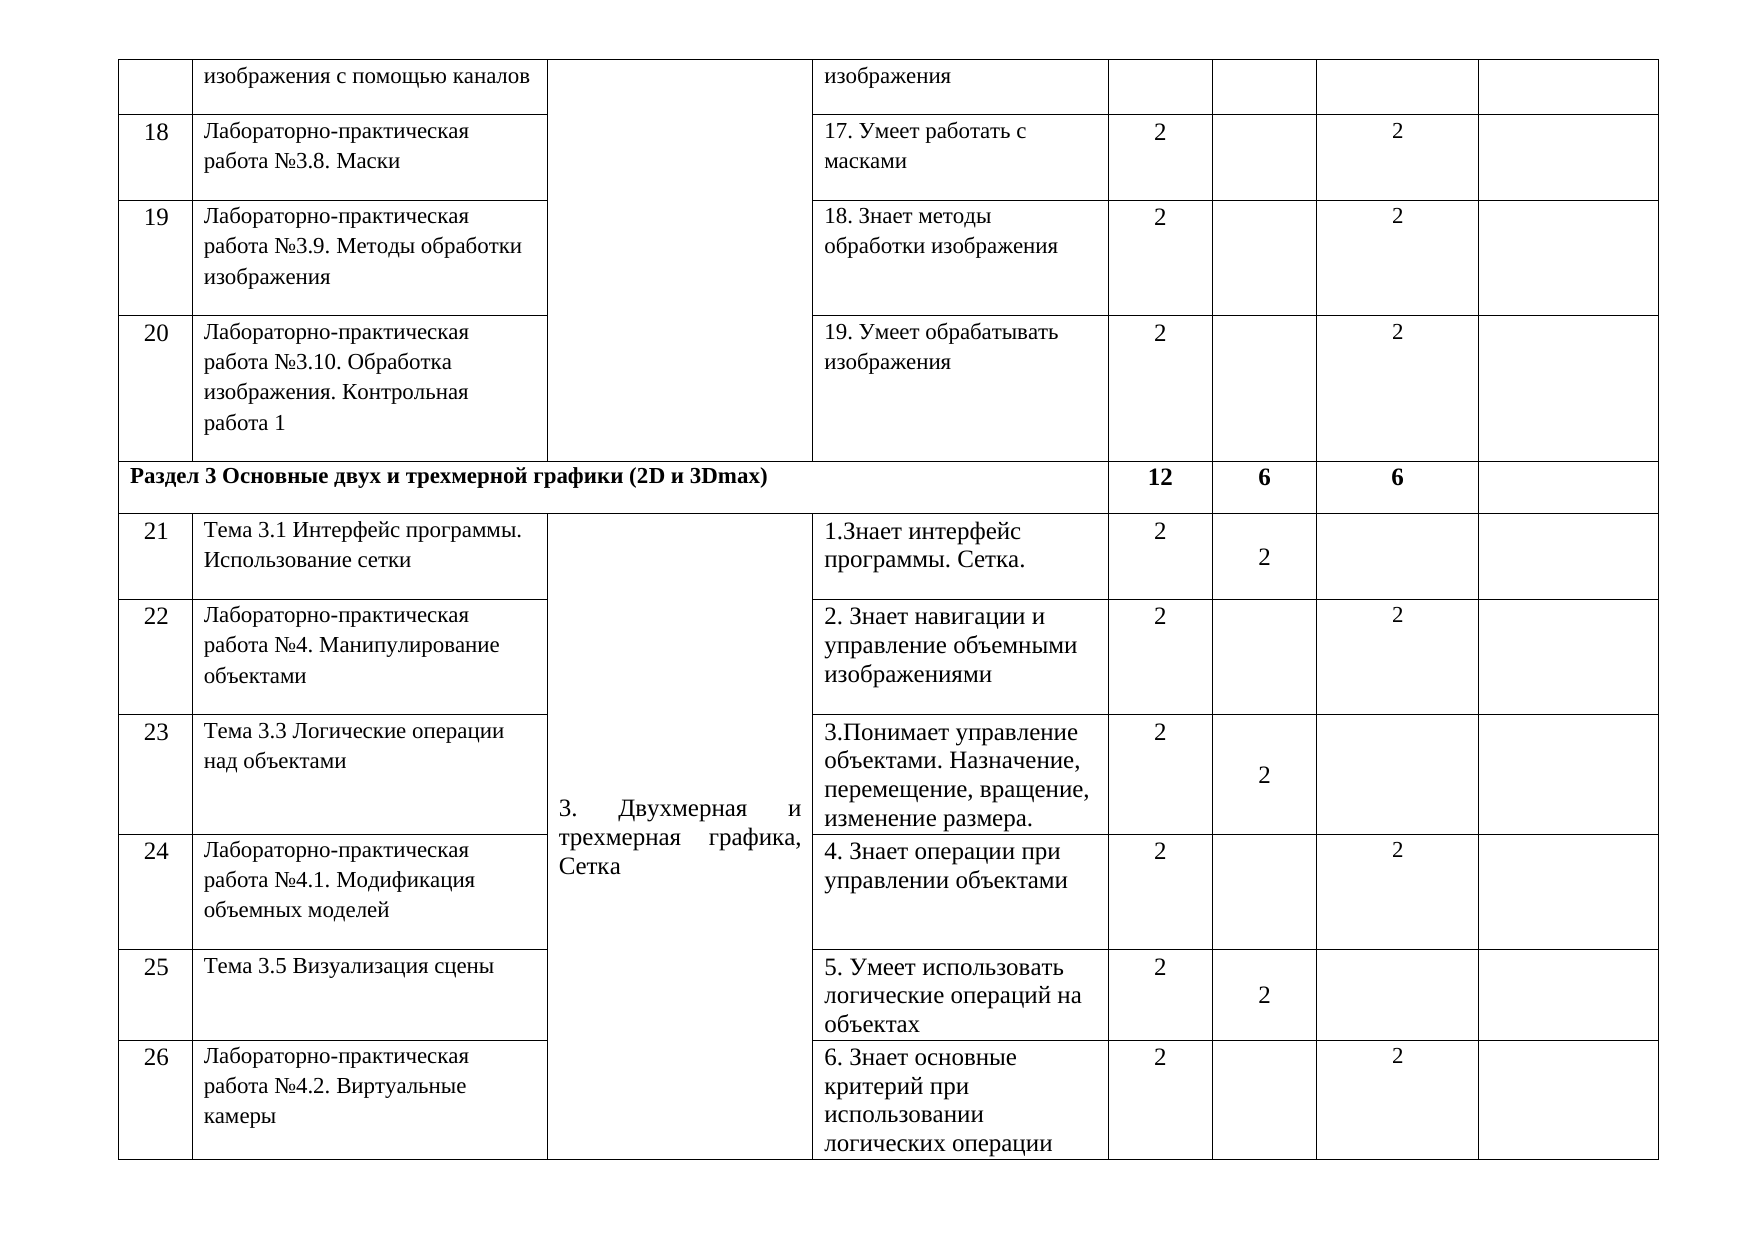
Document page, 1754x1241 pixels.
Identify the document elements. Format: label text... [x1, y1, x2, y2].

table_cell [1213, 835, 1316, 949]
table_cell 2 [1109, 60, 1212, 114]
table_cell [119, 835, 192, 949]
table_cell 19. Умеет обрабатывать изображения [813, 316, 1108, 461]
table_cell 2 [1213, 514, 1316, 599]
table_cell 4. Знает операции при управлении объектами [813, 835, 1108, 949]
table_cell [1213, 115, 1316, 200]
table_cell 5. Умеет использовать логические операций на объектах [813, 950, 1108, 1039]
table_cell 3.Понимает управление объектами. Назначение, перемещение, вращение, изменение размера. [813, 715, 1108, 833]
table_cell Тема 3.3 Логические операции над объектами [193, 715, 547, 833]
table_cell 2. Знает навигации и управление объемными изображениями [813, 600, 1108, 714]
table_cell [119, 316, 192, 461]
table_cell 2 [1109, 514, 1212, 599]
table_cell [1317, 950, 1478, 1039]
table_cell 2 [1317, 1041, 1478, 1159]
table_cell 2 [1317, 201, 1478, 315]
table_cell 2 [1213, 715, 1316, 833]
table_cell 6. Знает основные критерий при использовании логических операции [813, 1041, 1108, 1159]
table_cell [119, 60, 192, 114]
table_cell 3. Двухмерная и трехмерная графика, Сетка [548, 514, 812, 1159]
table_cell 2 [1109, 715, 1212, 833]
table_cell Лабораторно-практическая работа №3.10. Обработка изображения. Контрольная работа 1 [193, 316, 547, 461]
table_cell [1213, 600, 1316, 714]
table_cell [1479, 115, 1658, 200]
table_cell Лабораторно-практическая работа №4.2. Виртуальные камеры [193, 1041, 547, 1159]
table_cell [1479, 201, 1658, 315]
table_cell [1479, 715, 1658, 833]
table_cell [1479, 514, 1658, 599]
table_cell [119, 115, 192, 200]
table_cell 6 [1317, 462, 1478, 513]
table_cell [193, 60, 547, 114]
table_cell Лабораторно-практическая работа №3.9. Методы обработки изображения [193, 201, 547, 315]
table_cell 2 [1317, 316, 1478, 461]
table_cell [119, 514, 192, 599]
table_cell 2 [1109, 835, 1212, 949]
table_cell Тема 3.5 Визуализация сцены [193, 950, 547, 1039]
table_cell [119, 950, 192, 1039]
table_cell 2 [1317, 60, 1478, 114]
table_cell 2 [1109, 201, 1212, 315]
table_cell [119, 201, 192, 315]
table_cell Тема 3.1 Интерфейс программы. Использование сетки [193, 514, 547, 599]
table_cell Лабораторно-практическая работа №4. Манипулирование объектами [193, 600, 547, 714]
table_cell 17. Умеет работать с масками [813, 115, 1108, 200]
table_cell [119, 1041, 192, 1159]
table_cell 12 [1109, 462, 1212, 513]
table_cell [1213, 201, 1316, 315]
table_cell [1479, 462, 1658, 513]
table_cell [1479, 1041, 1658, 1159]
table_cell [813, 60, 1108, 114]
table_cell 2 [1109, 115, 1212, 200]
table_cell [1213, 60, 1316, 114]
table_cell [1479, 600, 1658, 714]
table_cell 18. Знает методы обработки изображения [813, 201, 1108, 315]
table_cell 6 [1213, 462, 1316, 513]
table_cell 2 [1317, 835, 1478, 949]
table_cell [119, 600, 192, 714]
table_cell 2 [1317, 600, 1478, 714]
table_cell [1479, 835, 1658, 949]
table_cell [1317, 514, 1478, 599]
table_cell Лабораторно-практическая работа №3.8. Маски [193, 115, 547, 200]
table_cell 1.Знает интерфейс программы. Сетка. [813, 514, 1108, 599]
table_cell [1317, 715, 1478, 833]
table_cell [1213, 1041, 1316, 1159]
table_cell [1479, 60, 1658, 114]
table_cell 2 [1109, 1041, 1212, 1159]
table_cell [1479, 316, 1658, 461]
table_cell [119, 715, 192, 833]
table_cell Лабораторно-практическая работа №4.1. Модификация объемных моделей [193, 835, 547, 949]
table_cell 2 [1109, 950, 1212, 1039]
table_cell 2 [1317, 115, 1478, 200]
table_cell Раздел 3 Основные двух и трехмерной графики (2D и 3Dmax) [119, 462, 1108, 513]
table_cell [1479, 950, 1658, 1039]
table_cell 2 [1109, 316, 1212, 461]
table_cell [1213, 316, 1316, 461]
table_cell 2 [1109, 600, 1212, 714]
table_cell 2 [1213, 950, 1316, 1039]
